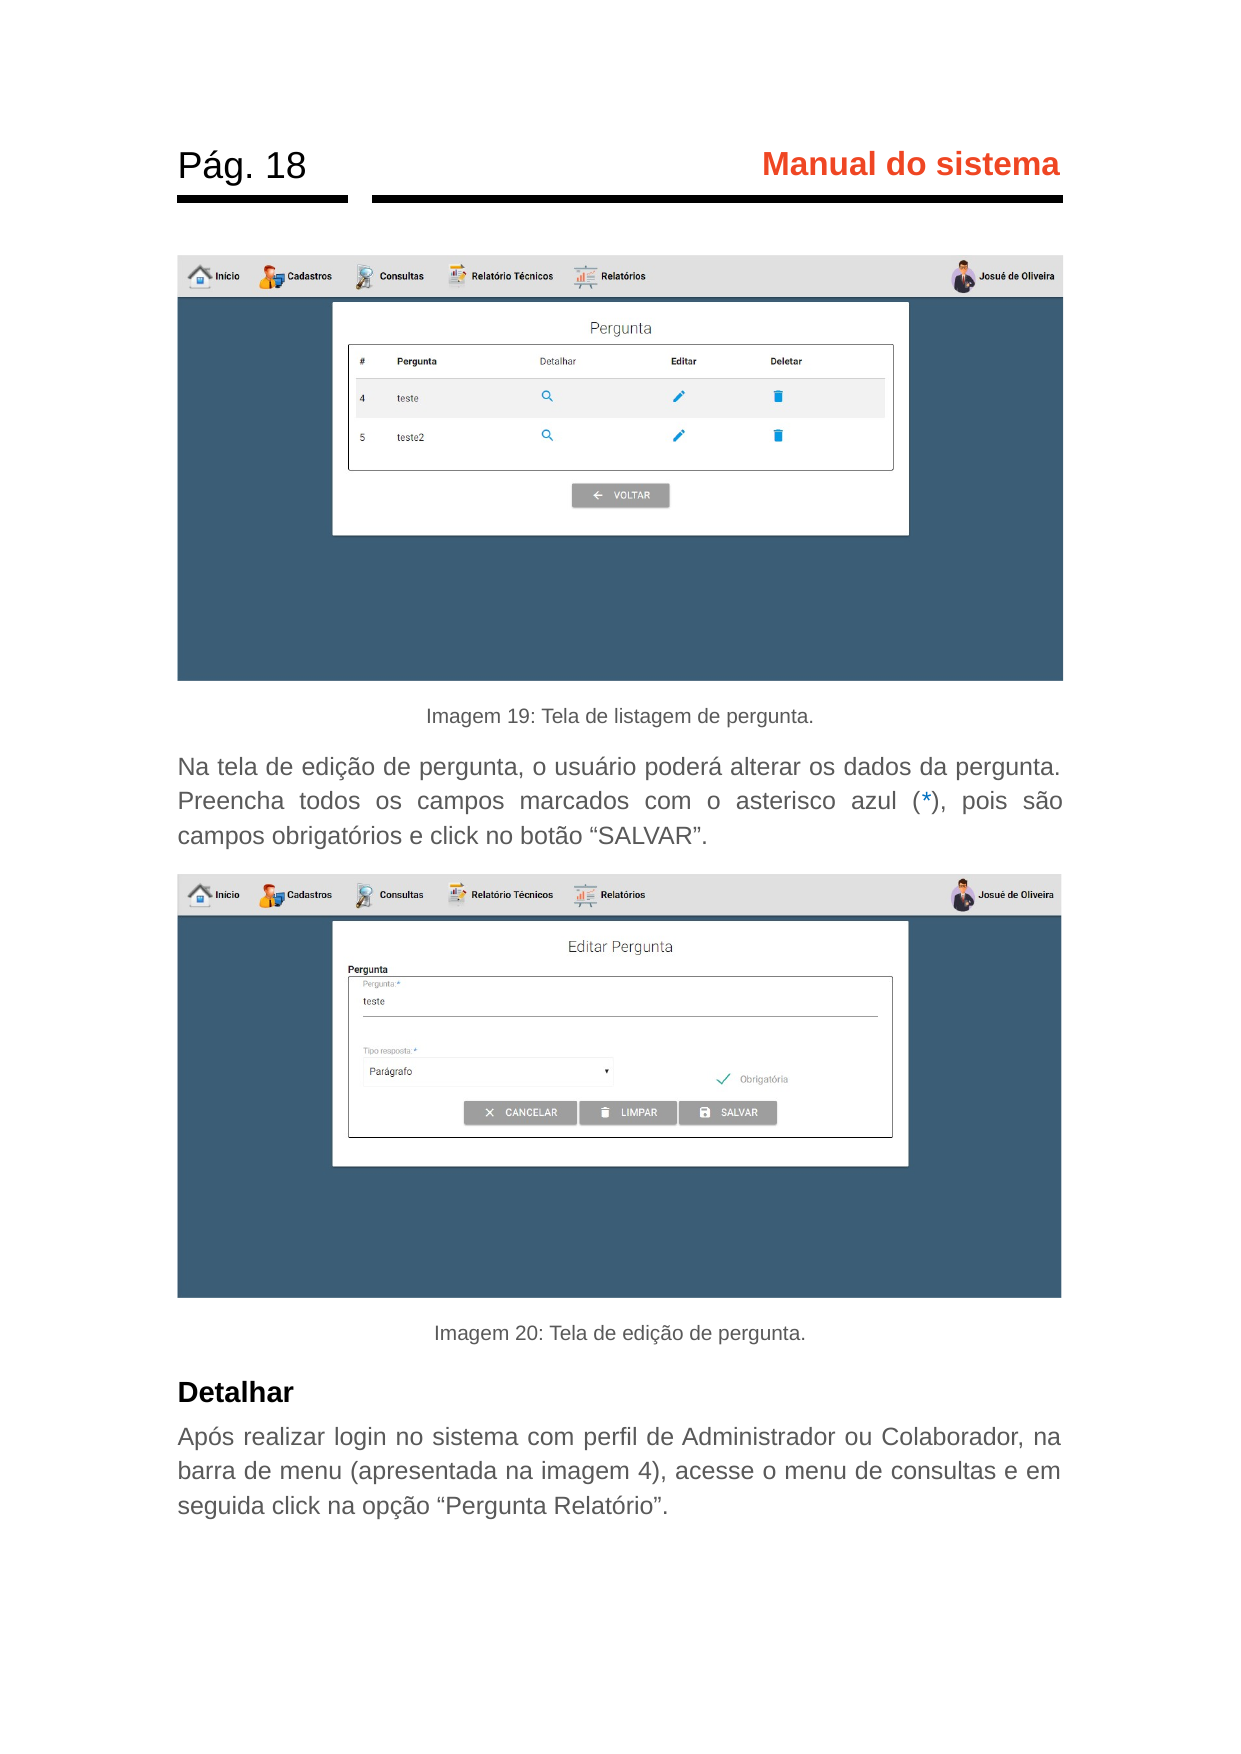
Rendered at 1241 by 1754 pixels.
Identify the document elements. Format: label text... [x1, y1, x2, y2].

list Imagem 19: Tela de listagem de pergunta. [177, 704, 1063, 728]
text Detalhar [177, 1375, 1063, 1408]
list Imagem 20: Tela de edição de pergunta. [177, 1321, 1063, 1345]
list Na tela de edição de pergunta, o usuário poderá alterar os dados da pergunta. Preencha todos os campos marcados com o asterisco azul (*), pois são campos obrigatórios e click no botão “SALVAR”. [177, 752, 1063, 849]
picture [177, 874, 1062, 1298]
list Após realizar login no sistema com perfil de Administrador ou Colaborador, na barra de menu (apresentada na imagem 4), acesse o menu de consultas e em seguida click na opção “Pergunta Relatório”. [177, 1422, 1063, 1519]
picture [177, 255, 1064, 681]
